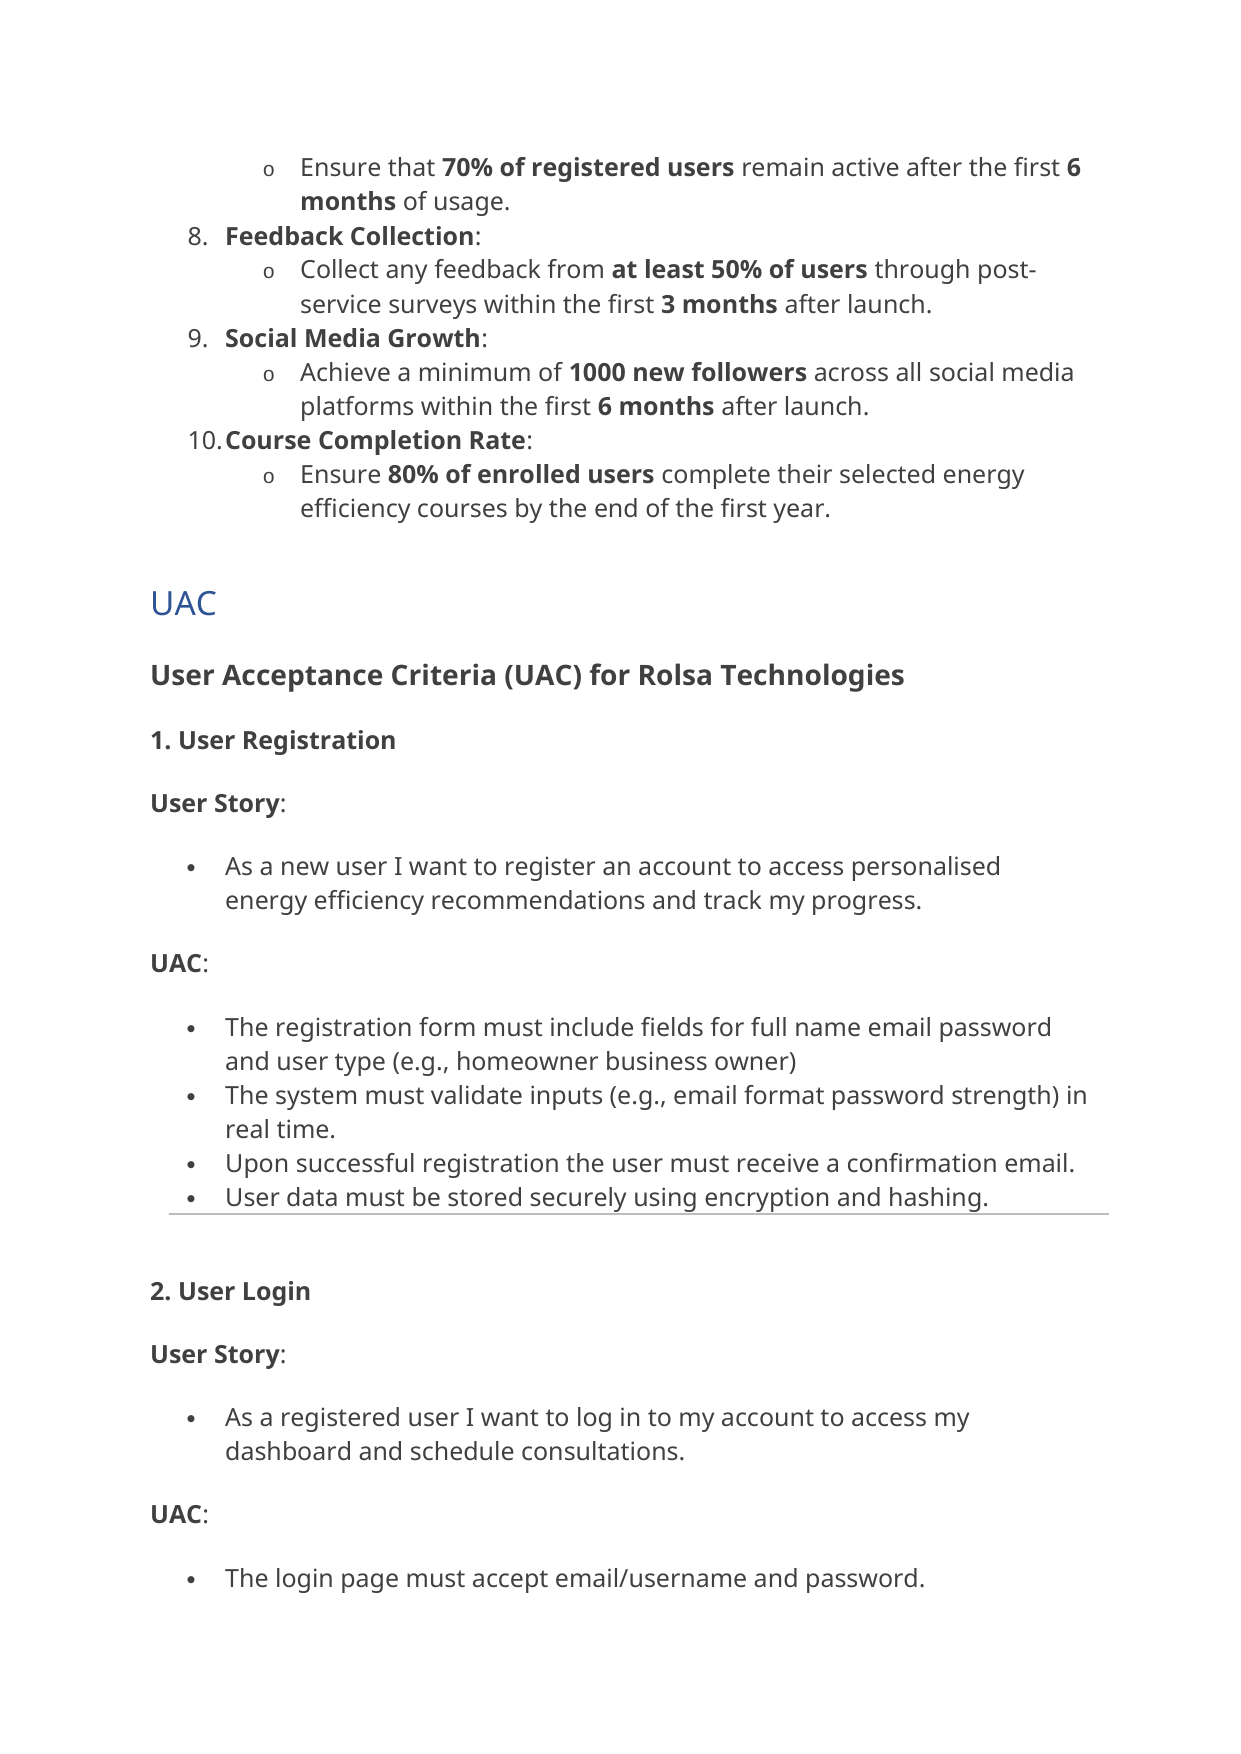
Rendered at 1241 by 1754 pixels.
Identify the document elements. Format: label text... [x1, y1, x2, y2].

list Feedback Collection: [187, 218, 1090, 252]
list User data must be stored securely using encryption and hashing. [187, 1179, 1090, 1213]
list As a registered user I want to log in to my account to access my dashboard and schedule consultations. [187, 1400, 1090, 1468]
subtitle UAC [150, 580, 1090, 626]
text UAC: [150, 1497, 1090, 1531]
text User Story: [150, 786, 1090, 819]
list The system must validate inputs (e.g., email format password strength) in real time. [187, 1077, 1090, 1146]
list The login page must accept email/username and password. [187, 1560, 1090, 1594]
list As a new user I want to register an account to access personalised energy efficiency recommendations and track my progress. [187, 849, 1090, 917]
text User Acceptance Criteria (UAC) for Rolsa Technologies [150, 655, 1090, 693]
list Ensure that 70% of registered users remain active after the first 6 months of usage. [262, 150, 1090, 218]
text User Story: [150, 1337, 1090, 1371]
list Upon successful registration the user must receive a confirmation email. [187, 1146, 1090, 1179]
text UAC: [150, 946, 1090, 980]
list Achieve a minimum of 1000 new followers across all social media platforms within the first 6 months after launch. [262, 354, 1090, 422]
list The registration form must include fields for full name email password and user type (e.g., homeowner business owner) [187, 1009, 1090, 1077]
list Course Completion Rate: [187, 422, 1090, 457]
text 2. User Login [150, 1273, 1090, 1307]
list Collect any feedback from at least 50% of users through post-service surveys within the first 3 months after launch. [262, 252, 1090, 320]
text 1. User Registration [150, 722, 1090, 756]
list Social Media Growth: [187, 320, 1090, 354]
list Ensure 80% of enrolled users complete their selected energy efficiency courses by the end of the first year. [262, 457, 1090, 525]
